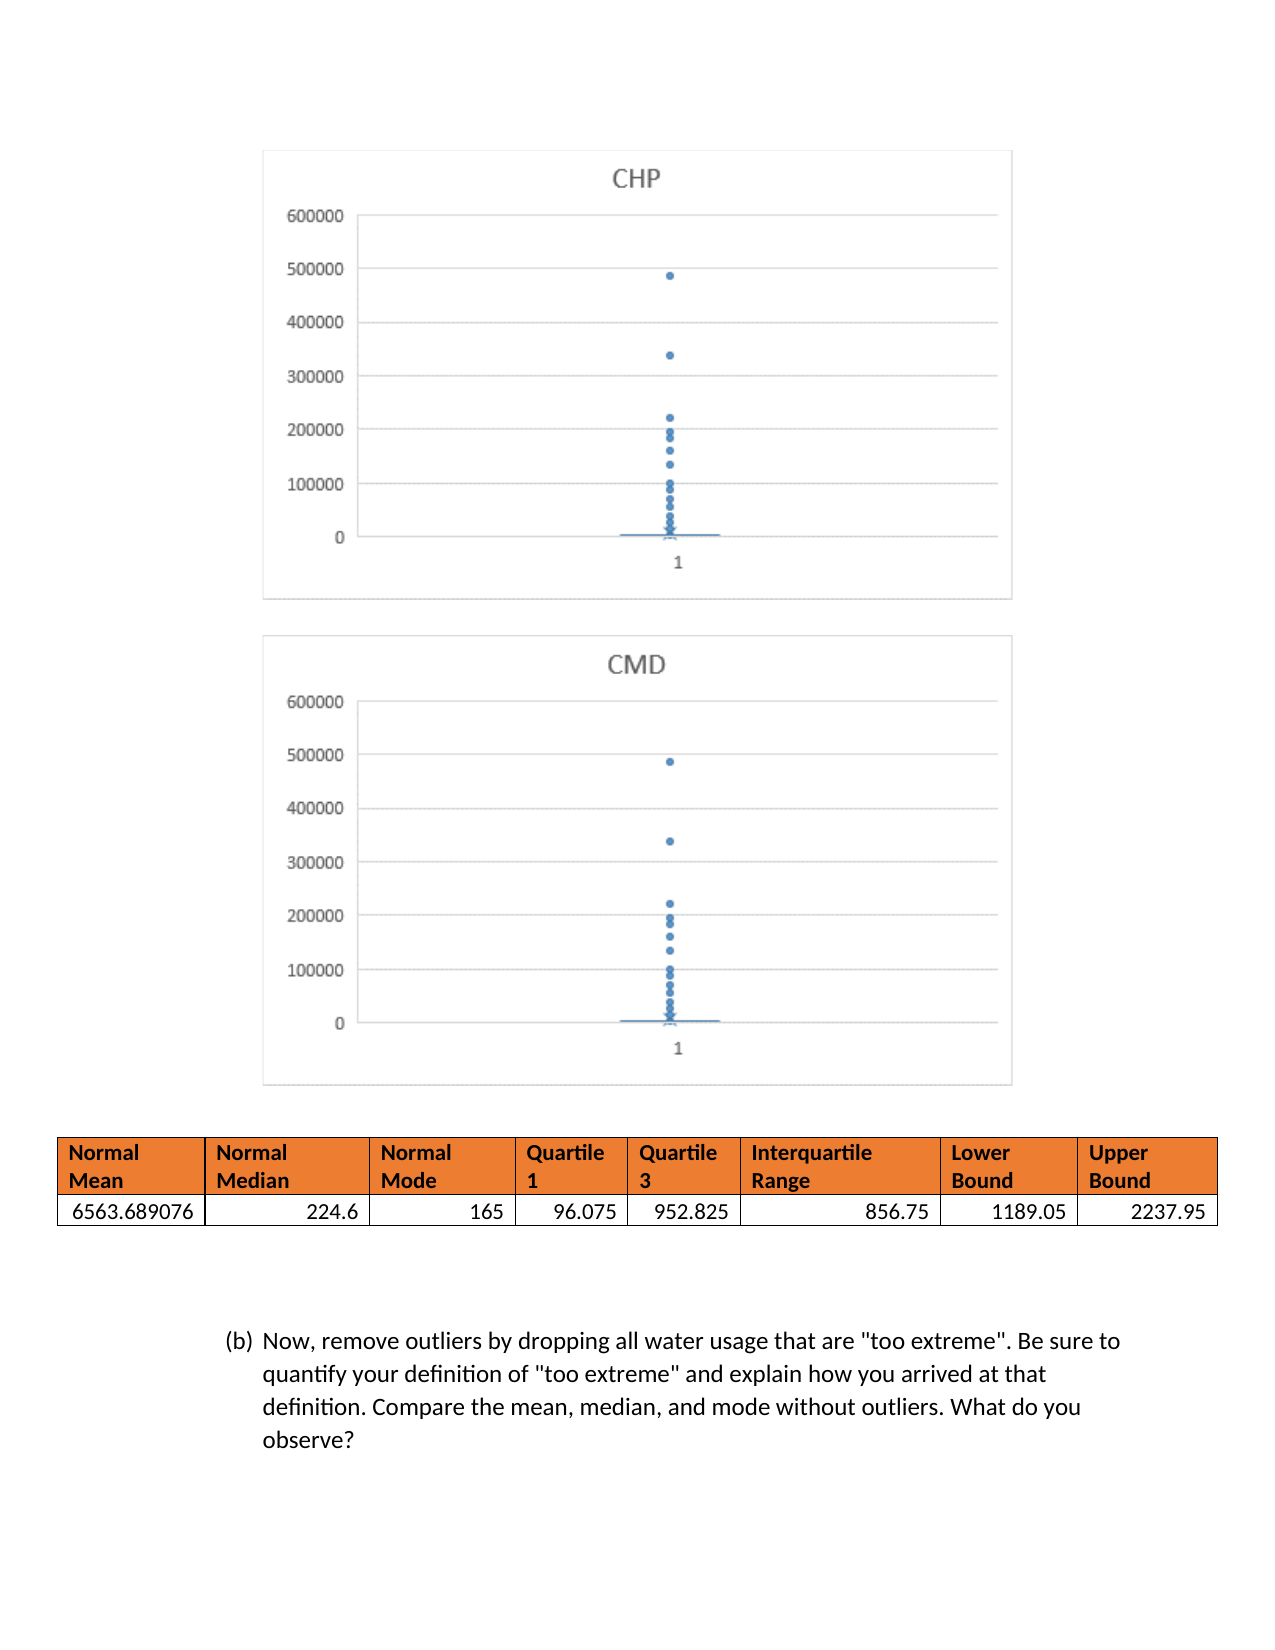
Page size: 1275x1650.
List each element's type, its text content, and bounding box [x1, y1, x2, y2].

picture [262, 635, 1013, 1086]
list Now, remove outliers by dropping all water usage that are "too extreme". Be sure to quantify your definition of "too extreme" and explain how you arrived at that definition. Compare the mean, median, and mode without outliers. What do you observe? [225, 1325, 1125, 1455]
table_header Upper Bound [1078, 1138, 1217, 1194]
table_cell 165 [370, 1195, 515, 1225]
table_cell 6563.689076 [58, 1195, 204, 1225]
table_cell 856.75 [741, 1195, 940, 1225]
table_header Normal Mode [370, 1138, 515, 1194]
table_header Normal Median [206, 1138, 369, 1194]
table_header Interquartile Range [741, 1138, 940, 1194]
table_header Quartile 1 [516, 1138, 627, 1194]
table_cell 96.075 [516, 1195, 627, 1225]
table_cell 1189.05 [941, 1195, 1077, 1225]
picture [262, 150, 1013, 600]
table_cell 2237.95 [1078, 1195, 1217, 1225]
table_cell 952.825 [628, 1195, 740, 1225]
table_header Normal Mean [58, 1138, 204, 1194]
table_header Lower Bound [941, 1138, 1077, 1194]
table_cell 224.6 [206, 1195, 369, 1225]
table_header Quartile 3 [628, 1138, 740, 1194]
